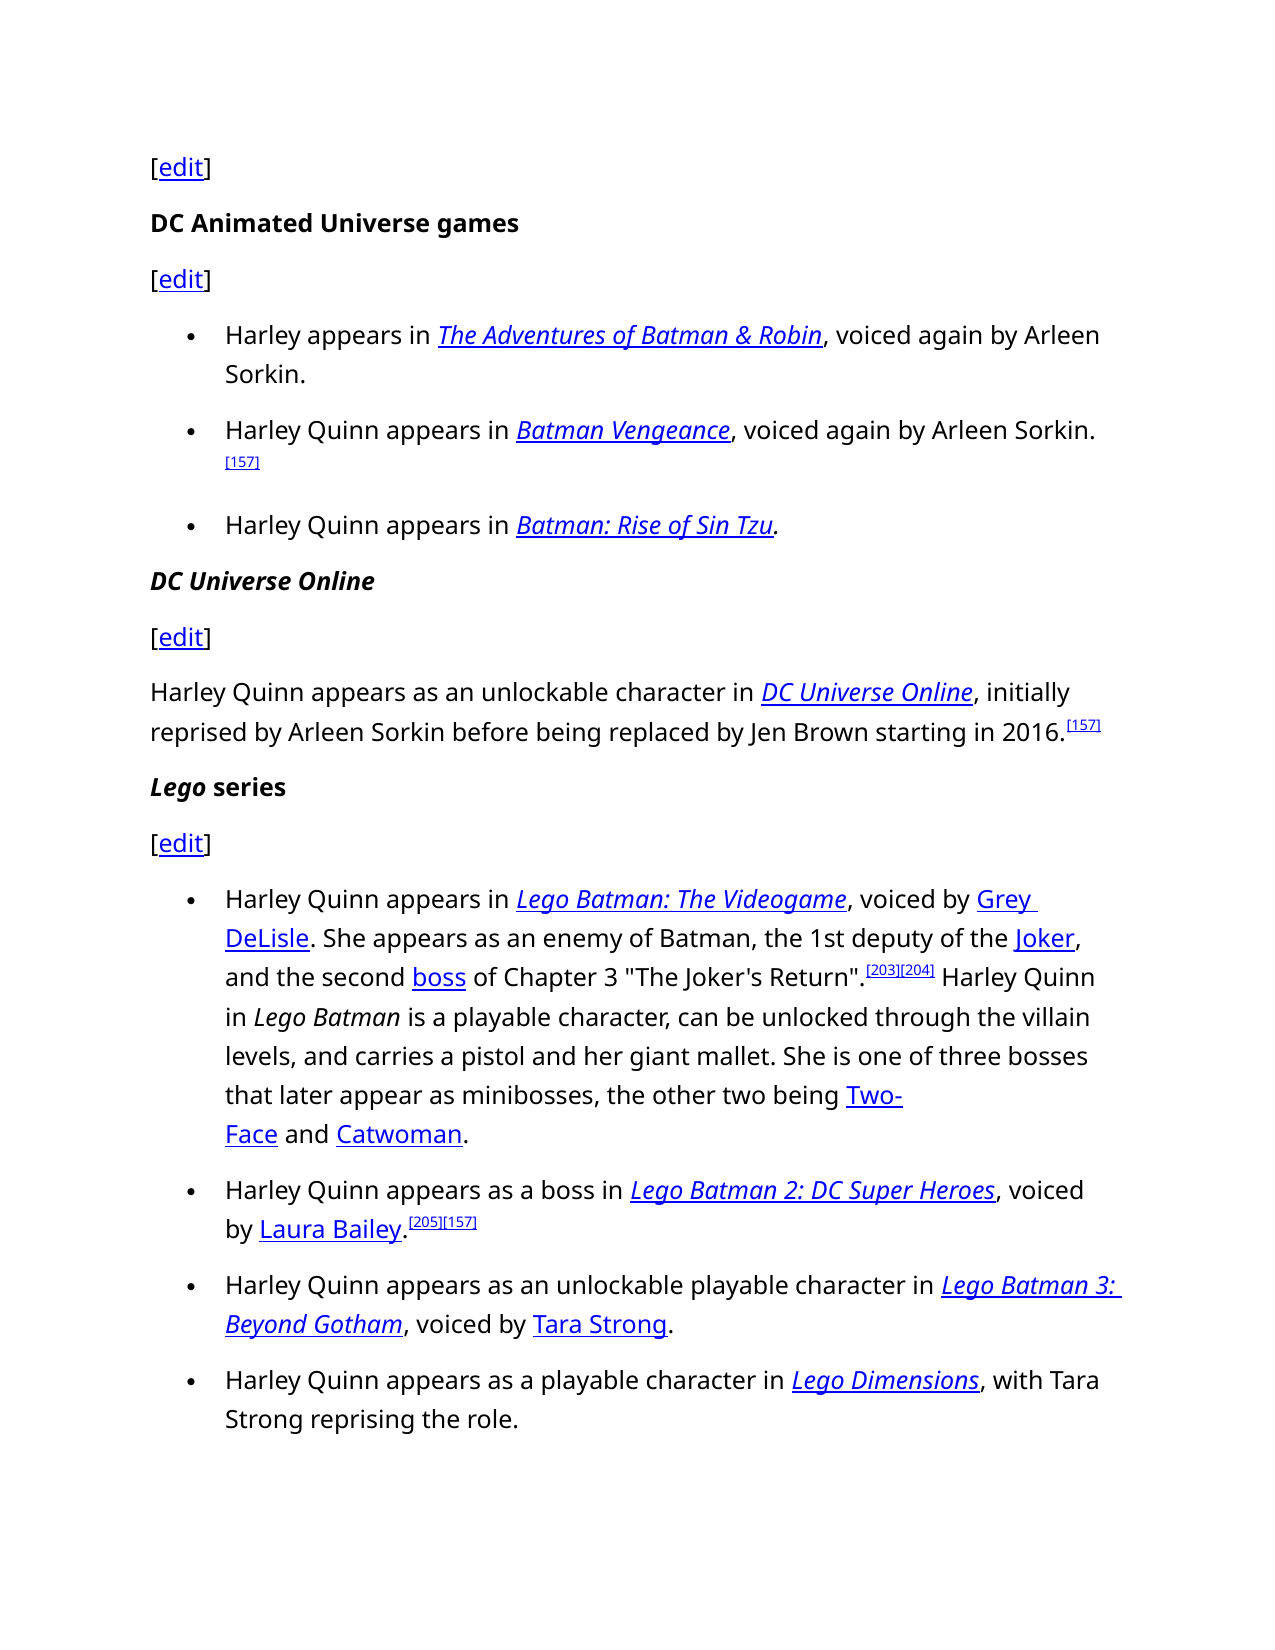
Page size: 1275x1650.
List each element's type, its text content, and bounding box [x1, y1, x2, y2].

list Harley Quinn appears in Batman Vengeance, voiced again by Arleen Sorkin.[157] [187, 412, 1125, 486]
text [edit] [150, 150, 1125, 184]
list Harley Quinn appears as an unlockable playable character in Lego Batman 3: Beyond Gotham, voiced by Tara Strong. [187, 1267, 1125, 1341]
text [edit] [150, 826, 1125, 860]
text Lego series [150, 770, 1125, 804]
text DC Universe Online [150, 563, 1125, 597]
text DC Animated Universe games [150, 206, 1125, 240]
list Harley Quinn appears in Lego Batman: The Videogame, voiced by Grey DeLisle. She appears as an enemy of Batman, the 1st deputy of the Joker, and the second boss of Chapter 3 "The Joker's Return".[203][204] Harley Quinn in Lego Batman is a playable character, can be unlocked through the villain levels, and carries a pistol and her giant mallet. She is one of three bosses that later appear as minibosses, the other two being Two-Face and Catwoman. [187, 882, 1125, 1151]
text [edit] [150, 619, 1125, 653]
list Harley Quinn appears as a playable character in Lego Dimensions, with Tara Strong reprising the role. [187, 1362, 1125, 1436]
text [edit] [150, 262, 1125, 296]
list Harley Quinn appears in Batman: Rise of Sin Tzu. [187, 507, 1125, 542]
list Harley Quinn appears as a boss in Lego Batman 2: DC Super Heroes, voiced by Laura Bailey.[205][157] [187, 1172, 1125, 1246]
list Harley appears in The Adventures of Batman & Robin, voiced again by Arleen Sorkin. [187, 317, 1125, 391]
text Harley Quinn appears as an unlockable character in DC Universe Online, initially reprised by Arleen Sorkin before being replaced by Jen Brown starting in 2016.[157] [150, 675, 1125, 748]
